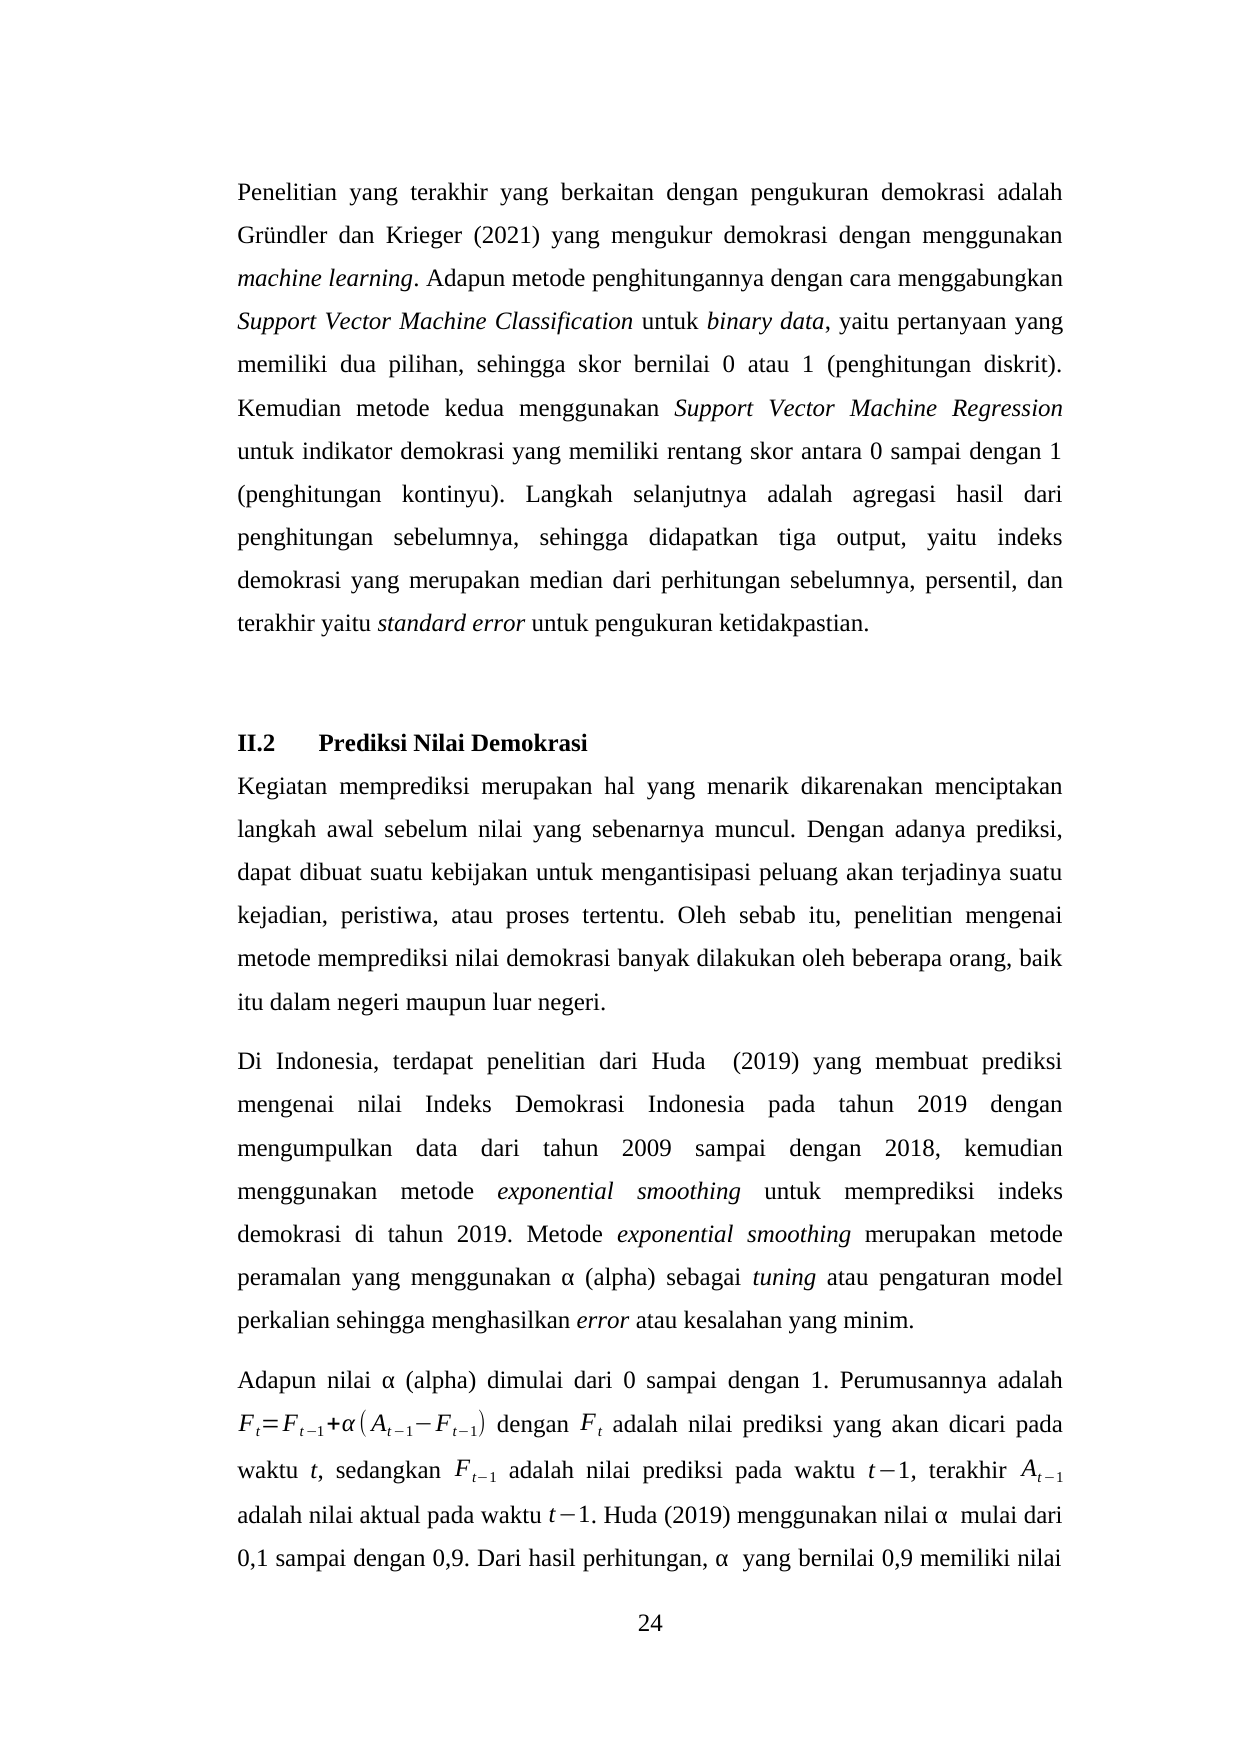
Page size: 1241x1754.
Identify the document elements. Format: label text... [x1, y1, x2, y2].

text Kegiatan memprediksi merupakan hal yang menarik dikarenakan menciptakan langkah awal sebelum nilai yang sebenarnya muncul. Dengan adanya prediksi, dapat dibuat suatu kebijakan untuk mengantisipasi peluang akan terjadinya suatu kejadian, peristiwa, atau proses tertentu. Oleh sebab itu, penelitian mengenai metode memprediksi nilai demokrasi banyak dilakukan oleh beberapa orang, baik itu dalam negeri maupun luar negeri. [237, 771, 1063, 1015]
subtitle Prediksi Nilai Demokrasi [237, 728, 1063, 757]
text Penelitian yang terakhir yang berkaitan dengan pengukuran demokrasi adalah Gründler dan Krieger (2021) yang mengukur demokrasi dengan menggunakan machine learning. Adapun metode penghitungannya dengan cara menggabungkan Support Vector Machine Classification untuk binary data, yaitu pertanyaan yang memiliki dua pilihan, sehingga skor bernilai 0 atau 1 (penghitungan diskrit). Kemudian metode kedua menggunakan Support Vector Machine Regression untuk indikator demokrasi yang memiliki rentang skor antara 0 sampai dengan 1 (penghitungan kontinyu). Langkah selanjutnya adalah agregasi hasil dari penghitungan sebelumnya, sehingga didapatkan tiga output, yaitu indeks demokrasi yang merupakan median dari perhitungan sebelumnya, persentil, dan terakhir yaitu standard error untuk pengukuran ketidakpastian. [237, 177, 1063, 637]
text Di Indonesia, terdapat penelitian dari Huda (2019) yang membuat prediksi mengenai nilai Indeks Demokrasi Indonesia pada tahun 2019 dengan mengumpulkan data dari tahun 2009 sampai dengan 2018, kemudian menggunakan metode exponential smoothing untuk memprediksi indeks demokrasi di tahun 2019. Metode exponential smoothing merupakan metode peramalan yang menggunakan α (alpha) sebagai tuning atau pengaturan model perkalian sehingga menghasilkan error atau kesalahan yang minim. [237, 1046, 1063, 1334]
